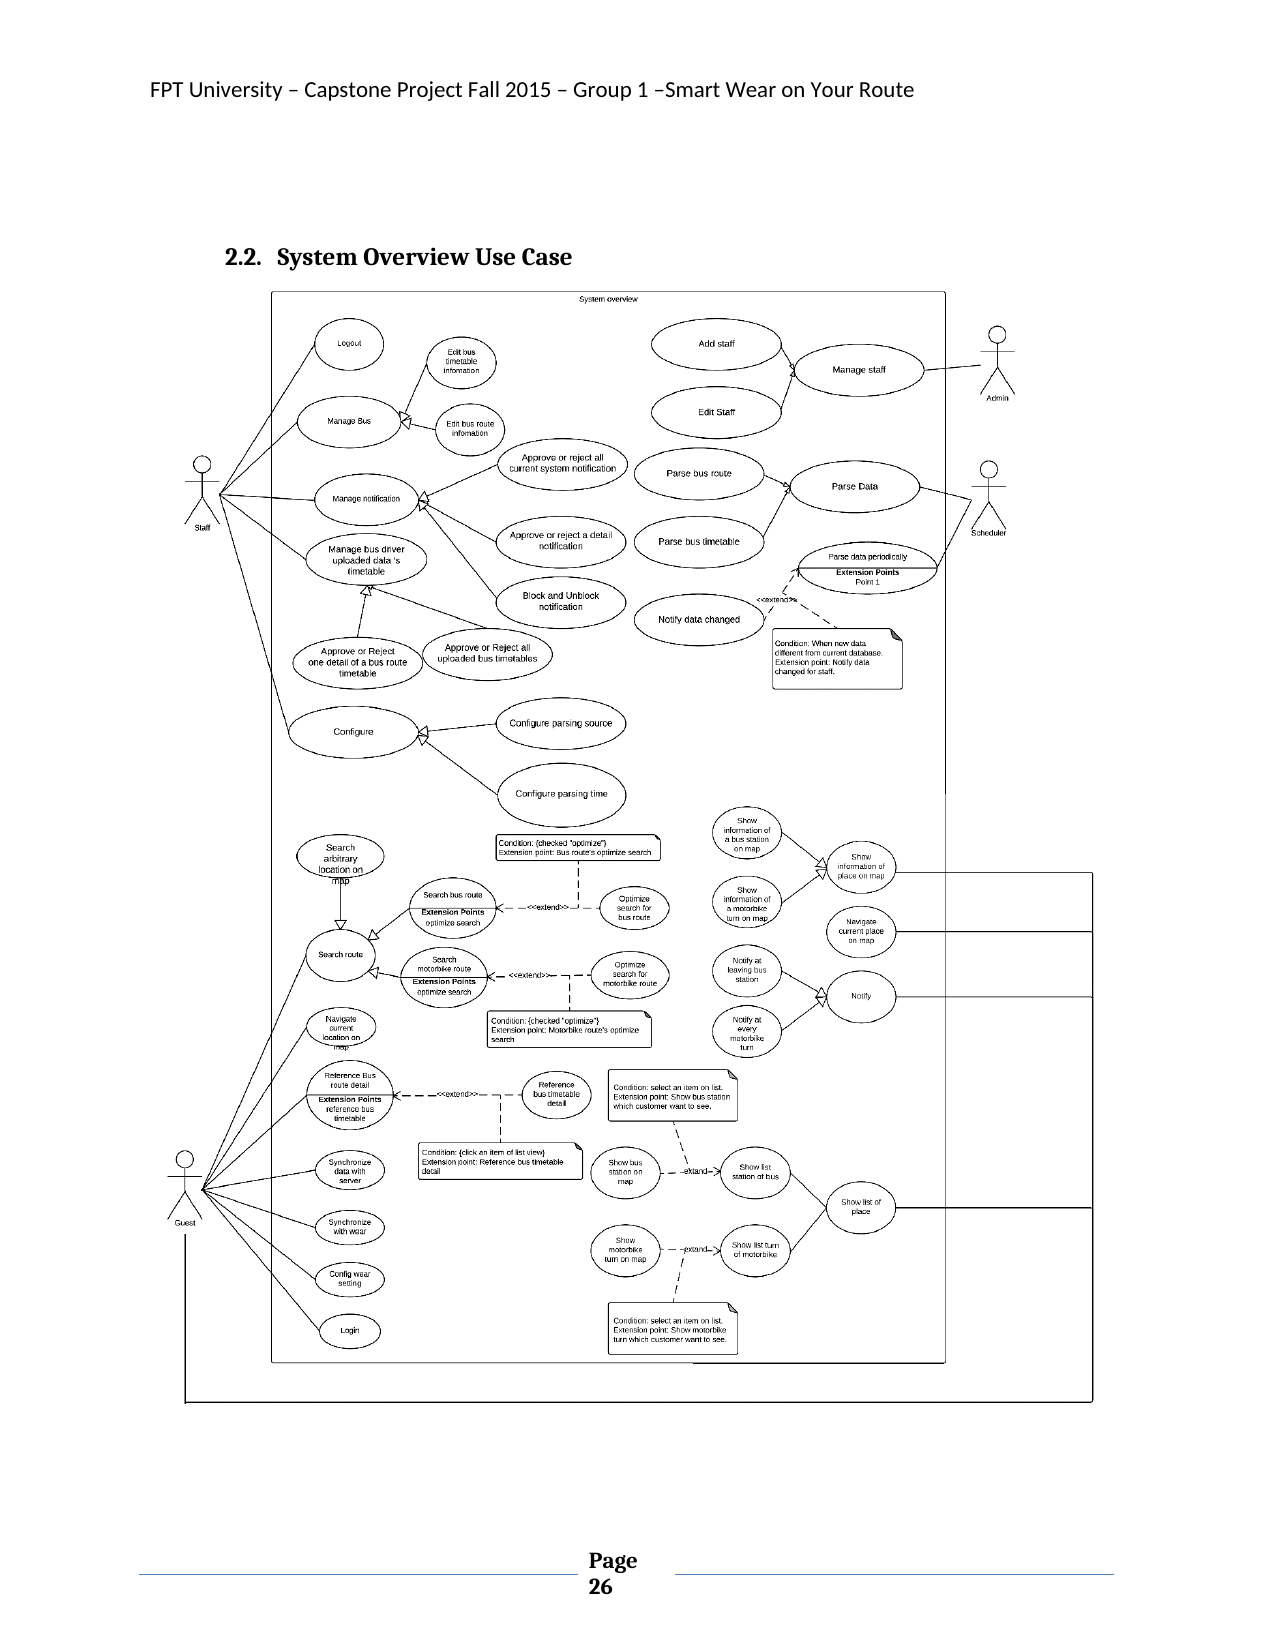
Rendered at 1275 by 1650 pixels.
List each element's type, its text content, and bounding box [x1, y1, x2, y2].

subtitle System Overview Use Case [225, 243, 1125, 272]
picture [150, 274, 1125, 1410]
